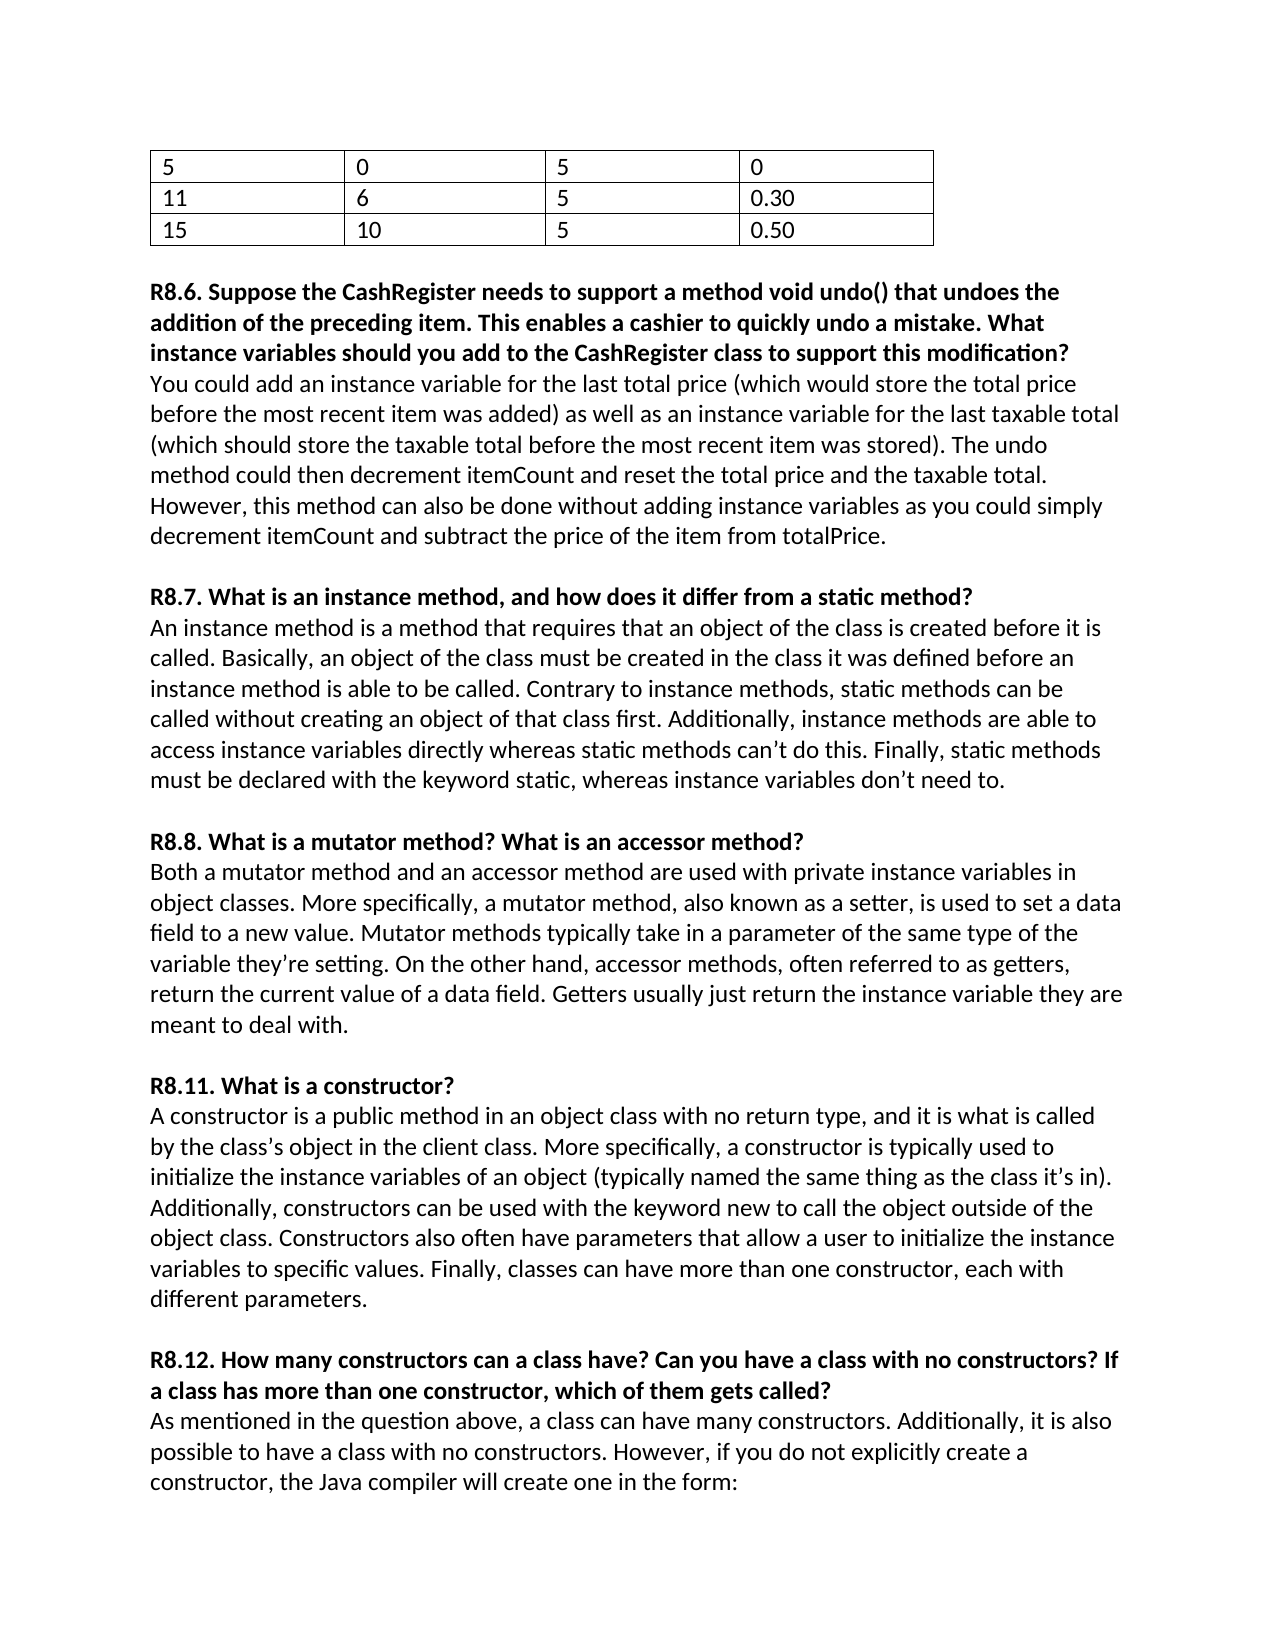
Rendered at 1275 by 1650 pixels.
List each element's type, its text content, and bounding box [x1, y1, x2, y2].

text An instance method is a method that requires that an object of the class is created before it is called. Basically, an object of the class must be created in the class it was defined before an instance method is able to be called. Contrary to instance methods, static methods can be called without creating an object of that class first. Additionally, instance methods are able to access instance variables directly whereas static methods can’t do this. Finally, static methods must be declared with the keyword static, whereas instance variables don’t need to. [150, 612, 1125, 795]
text R8.12. How many constructors can a class have? Can you have a class with no constructors? If a class has more than one constructor, which of them gets called? [150, 1344, 1125, 1406]
table_cell 5 [546, 151, 739, 182]
table_cell 5 [546, 183, 739, 213]
text You could add an instance variable for the last total price (which would store the total price before the most recent item was added) as well as an instance variable for the last taxable total (which should store the taxable total before the most recent item was stored). The undo method could then decrement itemCount and reset the total price and the taxable total. However, this method can also be done without adding instance variables as you could simply decrement itemCount and subtract the price of the item from totalPrice. [150, 368, 1125, 551]
table_cell 15 [151, 214, 344, 245]
text Both a mutator method and an accessor method are used with private instance variables in object classes. More specifically, a mutator method, also known as a setter, is used to set a data field to a new value. Mutator methods typically take in a parameter of the same type of the variable they’re setting. On the other hand, accessor methods, often referred to as getters, return the current value of a data field. Getters usually just return the instance variable they are meant to deal with. [150, 856, 1125, 1039]
table_cell 5 [151, 151, 344, 182]
text A constructor is a public method in an object class with no return type, and it is what is called by the class’s object in the client class. More specifically, a constructor is typically used to initialize the instance variables of an object (typically named the same thing as the class it’s in). Additionally, constructors can be used with the keyword new to call the object outside of the object class. Constructors also often have parameters that allow a user to initialize the instance variables to specific values. Finally, classes can have more than one constructor, each with different parameters. [150, 1100, 1125, 1314]
table_cell 10 [345, 214, 545, 245]
table_cell 0 [345, 151, 545, 182]
text R8.6. Suppose the CashRegister needs to support a method void undo() that undoes the addition of the preceding item. This enables a cashier to quickly undo a mistake. What instance variables should you add to the CashRegister class to support this modification? [150, 276, 1125, 368]
text R8.7. What is an instance method, and how does it differ from a static method? [150, 581, 1125, 612]
text R8.11. What is a constructor? [150, 1070, 1125, 1100]
table_cell 0.50 [740, 214, 933, 245]
table_cell 0 [740, 151, 933, 182]
table_cell 5 [546, 214, 739, 245]
table_cell 6 [345, 183, 545, 213]
table_cell 0.30 [740, 183, 933, 213]
table_cell 11 [151, 183, 344, 213]
text As mentioned in the question above, a class can have many constructors. Additionally, it is also possible to have a class with no constructors. However, if you do not explicitly create a constructor, the Java compiler will create one in the form: [150, 1406, 1125, 1497]
text R8.8. What is a mutator method? What is an accessor method? [150, 826, 1125, 856]
